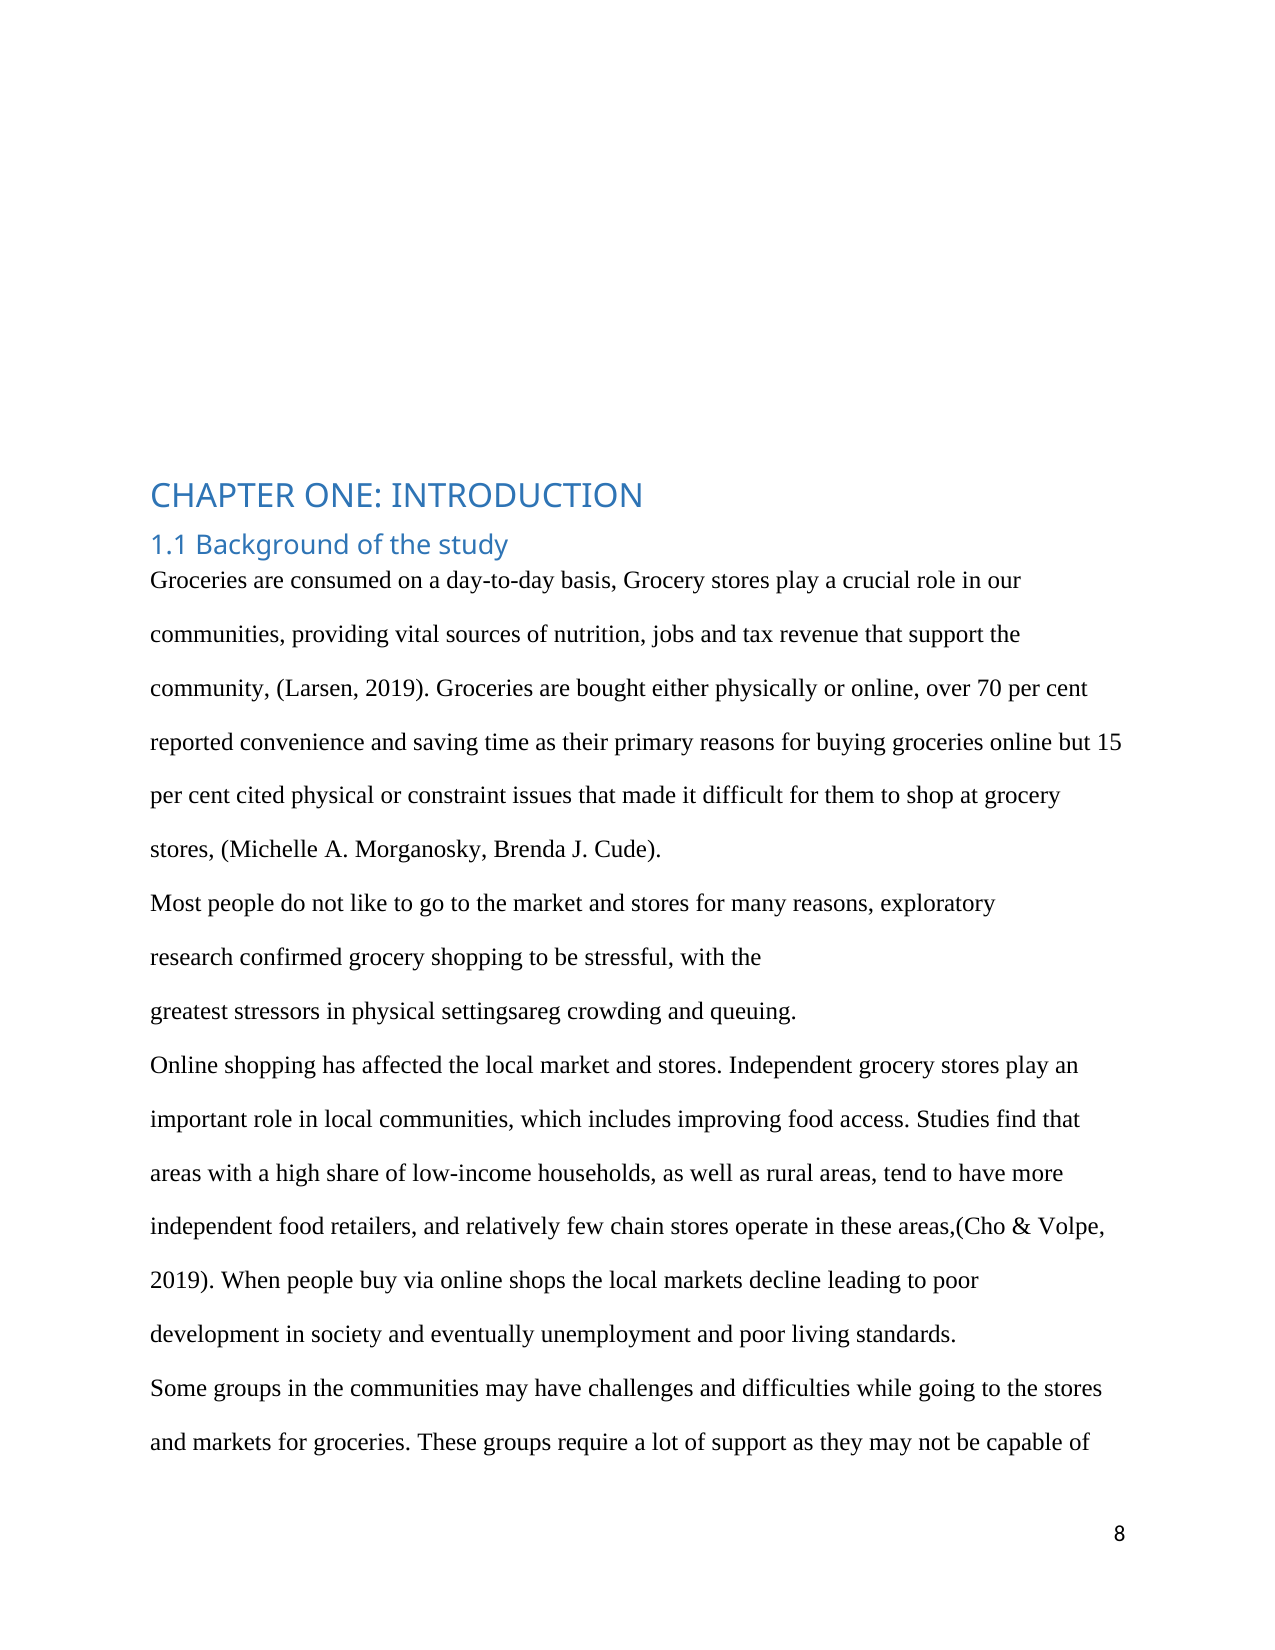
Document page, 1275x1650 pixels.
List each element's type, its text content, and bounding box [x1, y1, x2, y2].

text and markets for groceries. These groups require a lot of support as they may not be capable of [150, 1427, 1125, 1456]
text 2019). When people buy via online shops the local markets decline leading to poor [150, 1265, 1125, 1294]
text areas with a high share of low-income households, as well as rural areas, tend to have more [150, 1158, 1125, 1186]
text community, (Larsen, 2019). Groceries are bought either physically or online, over 70 per cent [150, 673, 1125, 702]
text Groceries are consumed on a day-to-day basis, Grocery stores play a crucial role in our [150, 565, 1125, 594]
subtitle 1.1 Background of the study [150, 525, 1125, 562]
text communities, providing vital sources of nutrition, jobs and tax revenue that support the [150, 619, 1125, 648]
text per cent cited physical or constraint issues that made it difficult for them to shop at grocery [150, 781, 1125, 809]
text development in society and eventually unemployment and poor living standards. [150, 1319, 1125, 1348]
text greatest stressors in physical settingsareg crowding and queuing. [150, 996, 1125, 1025]
text important role in local communities, which includes improving food access. Studies find that [150, 1104, 1125, 1132]
text reported convenience and saving time as their primary reasons for buying groceries online but 15 [150, 727, 1125, 756]
text Some groups in the communities may have challenges and difficulties while going to the stores [150, 1373, 1125, 1402]
text independent food retailers, and relatively few chain stores operate in these areas,(Cho & Volpe, [150, 1211, 1125, 1240]
text Most people do not like to go to the market and stores for many reasons, exploratory [150, 888, 1125, 917]
subtitle CHAPTER ONE: INTRODUCTION [150, 472, 1125, 518]
text stores, (Michelle A. Morganosky, Brenda J. Cude). [150, 834, 1125, 863]
text Online shopping has affected the local market and stores. Independent grocery stores play an [150, 1050, 1125, 1079]
text research confirmed grocery shopping to be stressful, with the [150, 942, 1125, 971]
